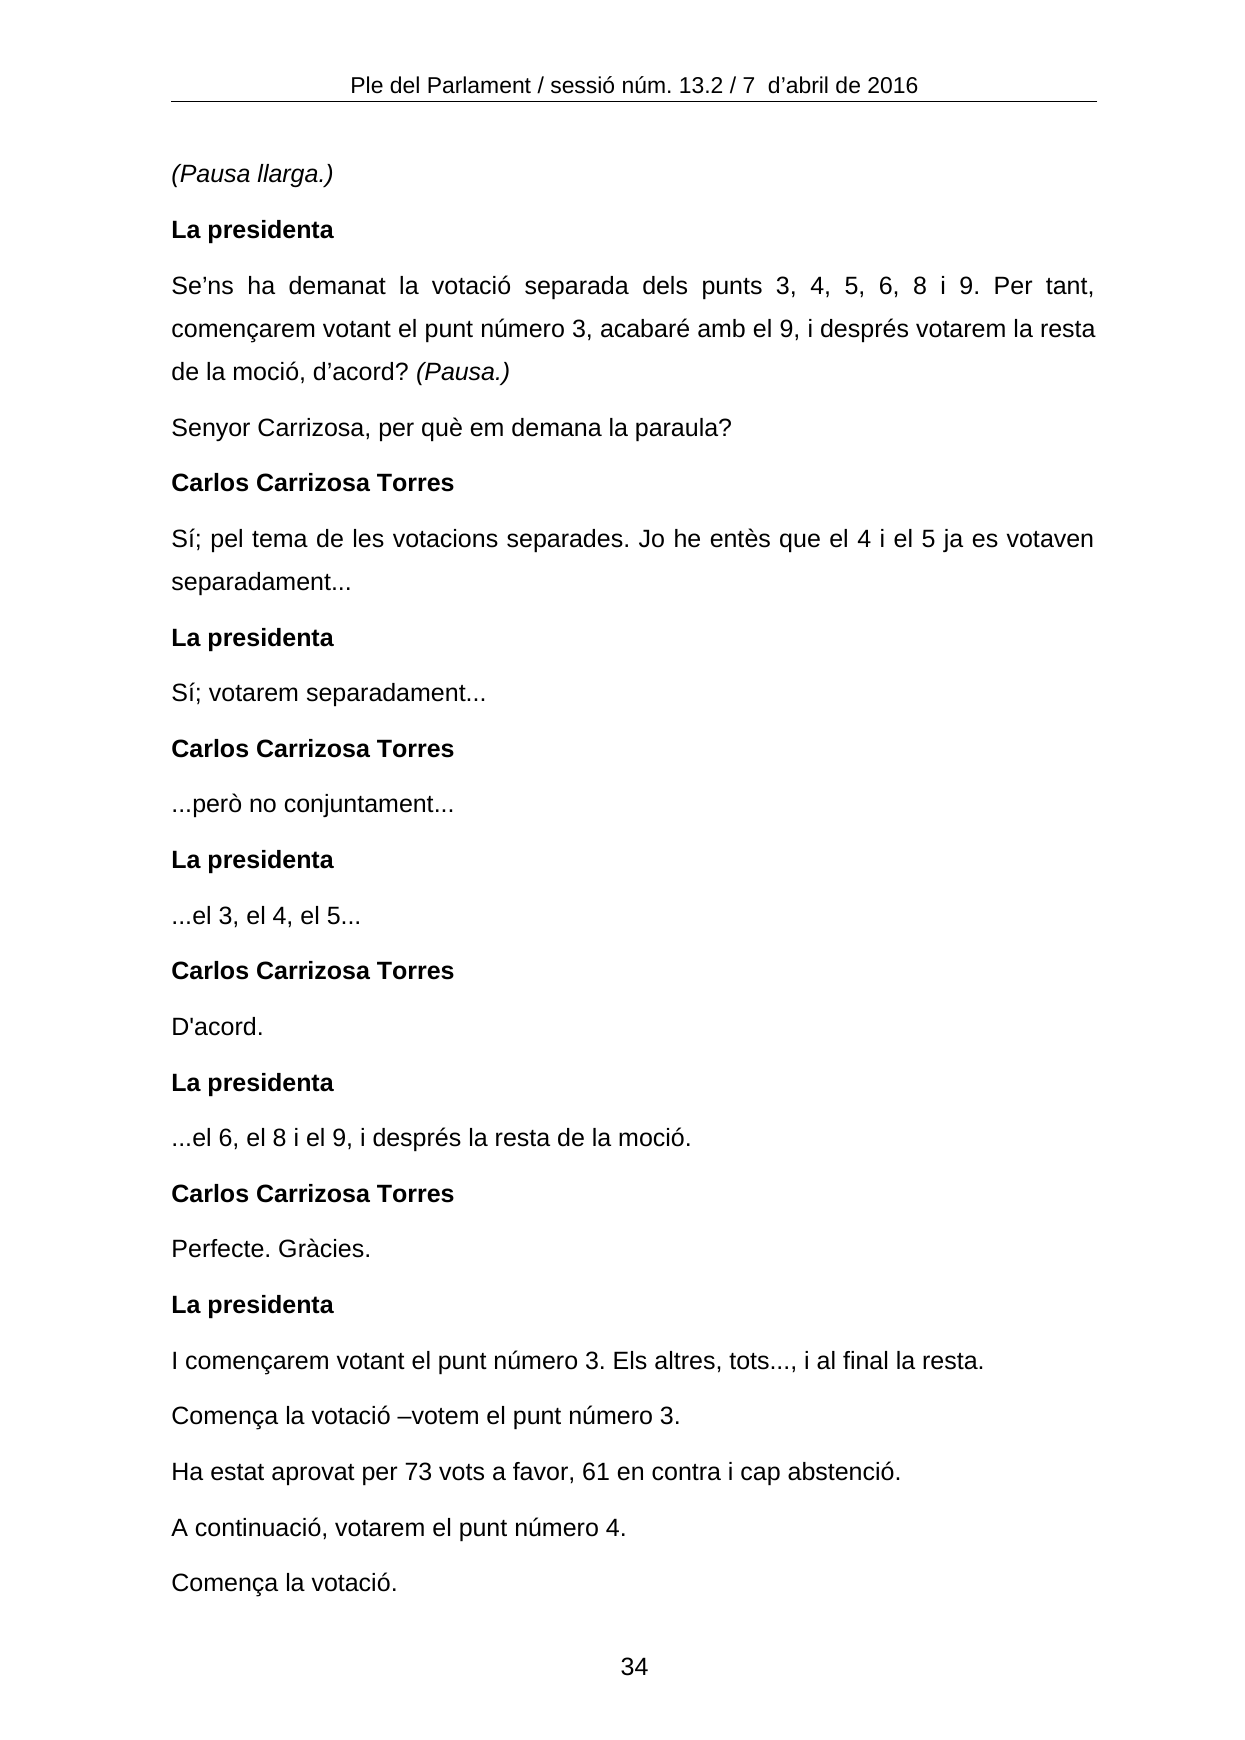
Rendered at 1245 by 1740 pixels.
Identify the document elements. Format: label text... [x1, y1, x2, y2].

text ...però no conjuntament... [171, 789, 1097, 818]
text Comença la votació –votem el punt número 3. [171, 1401, 1097, 1430]
text Ha estat aprovat per 73 vots a favor, 61 en contra i cap abstenció. [171, 1457, 1097, 1486]
text Sí; pel tema de les votacions separades. Jo he entès que el 4 i el 5 ja es votaven separadament... [171, 524, 1097, 596]
text Carlos Carrizosa Torres [171, 468, 1097, 497]
text La presidenta [171, 215, 1097, 244]
text La presidenta [171, 1068, 1097, 1096]
text ...el 6, el 8 i el 9, i després la resta de la moció. [171, 1123, 1097, 1152]
text Comença la votació. [171, 1568, 1097, 1597]
text ...el 3, el 4, el 5... [171, 901, 1097, 929]
text Carlos Carrizosa Torres [171, 1179, 1097, 1208]
text Carlos Carrizosa Torres [171, 956, 1097, 985]
text La presidenta [171, 623, 1097, 651]
text (Pausa llarga.) [171, 159, 1097, 188]
text D'acord. [171, 1012, 1097, 1041]
text Carlos Carrizosa Torres [171, 734, 1097, 763]
text La presidenta [171, 1290, 1097, 1319]
text Sí; votarem separadament... [171, 678, 1097, 707]
text Senyor Carrizosa, per què em demana la paraula? [171, 413, 1097, 441]
text I començarem votant el punt número 3. Els altres, tots..., i al final la resta. [171, 1346, 1097, 1374]
text Se’ns ha demanat la votació separada dels punts 3, 4, 5, 6, 8 i 9. Per tant, començarem votant el punt número 3, acabaré amb el 9, i després votarem la resta de la moció, d’acord? (Pausa.) [171, 271, 1097, 386]
text La presidenta [171, 845, 1097, 874]
text Perfecte. Gràcies. [171, 1234, 1097, 1263]
text A continuació, votarem el punt número 4. [171, 1513, 1097, 1541]
